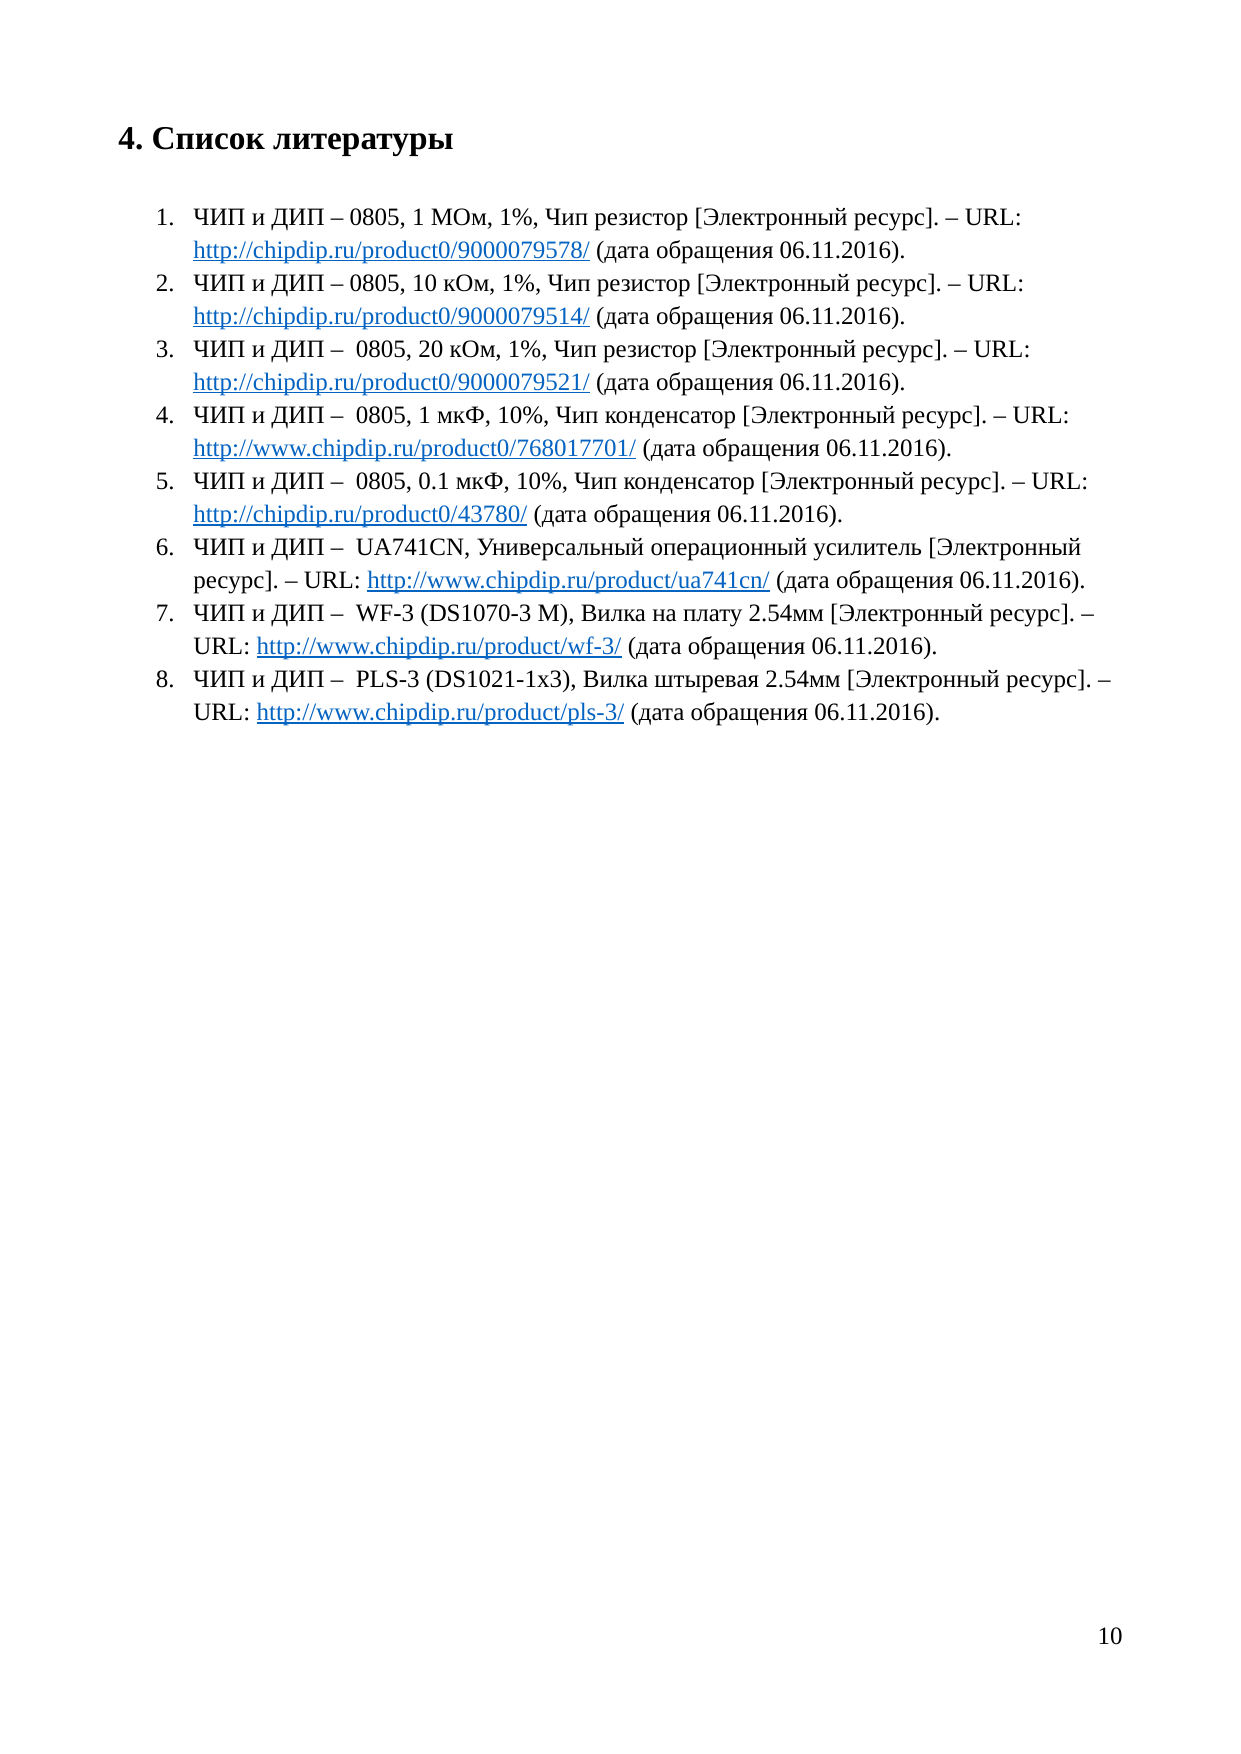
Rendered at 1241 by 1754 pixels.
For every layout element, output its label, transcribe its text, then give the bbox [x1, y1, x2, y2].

list ЧИП и ДИП – 0805, 10 кОм, 1%, Чип резистор [Электронный ресурс]. – URL: http://chipdip.ru/product0/9000079514/ (дата обращения 06.11.2016). [156, 268, 1122, 330]
list ЧИП и ДИП – 0805, 0.1 мкФ, 10%, Чип конденсатор [Электронный ресурс]. – URL: http://chipdip.ru/product0/43780/ (дата обращения 06.11.2016). [156, 466, 1122, 528]
list ЧИП и ДИП – PLS-3 (DS1021-1x3), Вилка штыревая 2.54мм [Электронный ресурс]. – URL: http://www.chipdip.ru/product/pls-3/ (дата обращения 06.11.2016). [156, 664, 1122, 726]
subtitle 4. Список литературы [118, 118, 1122, 156]
list ЧИП и ДИП – WF-3 (DS1070-3 M), Вилка на плату 2.54мм [Электронный ресурс]. – URL: http://www.chipdip.ru/product/wf-3/ (дата обращения 06.11.2016). [156, 598, 1122, 660]
list ЧИП и ДИП – 0805, 20 кОм, 1%, Чип резистор [Электронный ресурс]. – URL: http://chipdip.ru/product0/9000079521/ (дата обращения 06.11.2016). [156, 334, 1122, 396]
list ЧИП и ДИП – UA741CN, Универсальный операционный усилитель [Электронный ресурс]. – URL: http://www.chipdip.ru/product/ua741cn/ (дата обращения 06.11.2016). [156, 532, 1122, 594]
list ЧИП и ДИП – 0805, 1 мкФ, 10%, Чип конденсатор [Электронный ресурс]. – URL: http://www.chipdip.ru/product0/768017701/ (дата обращения 06.11.2016). [156, 400, 1122, 462]
list ЧИП и ДИП – 0805, 1 МОм, 1%, Чип резистор [Электронный ресурс]. – URL: http://chipdip.ru/product0/9000079578/ (дата обращения 06.11.2016). [156, 202, 1122, 264]
